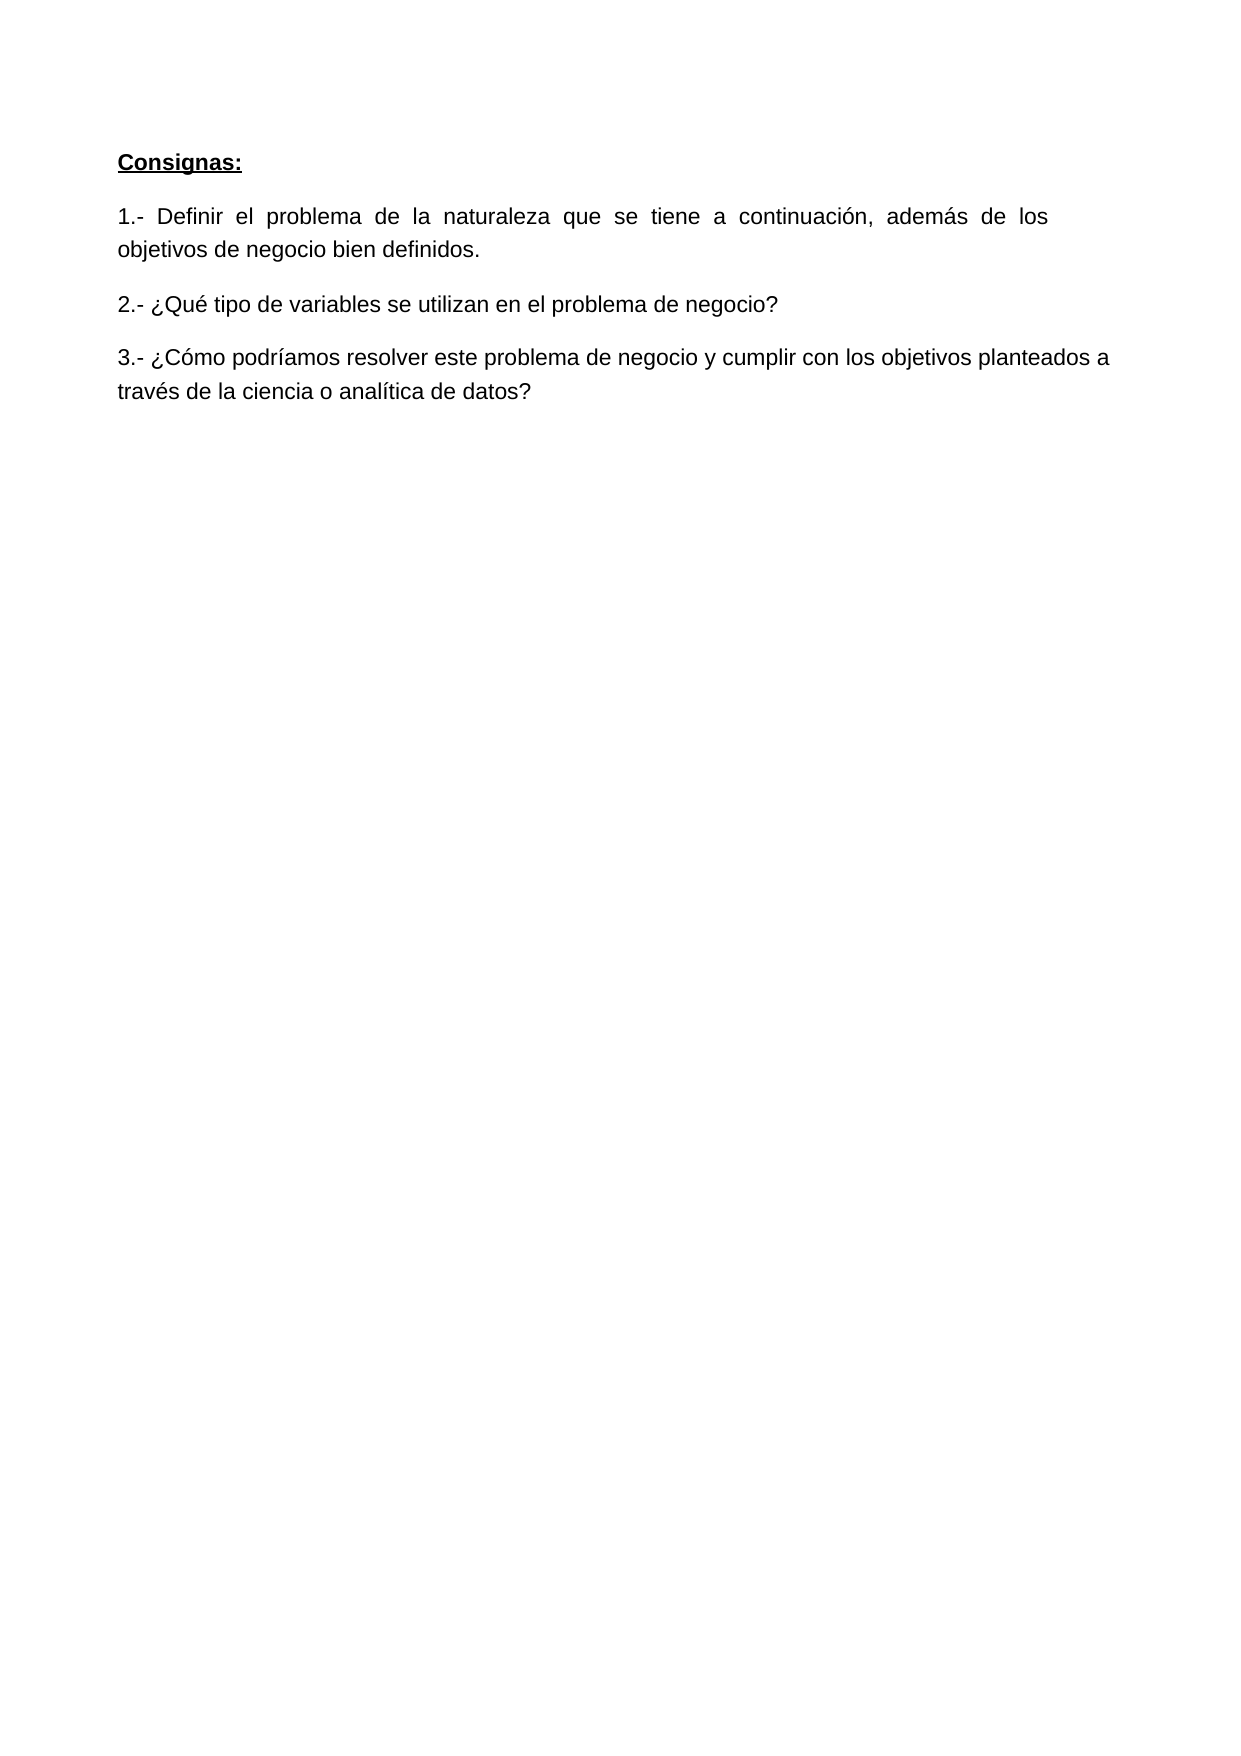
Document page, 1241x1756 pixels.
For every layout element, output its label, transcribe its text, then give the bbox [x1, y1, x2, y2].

text Consignas: [117, 148, 1134, 175]
text 1.- Definir el problema de la naturaleza que se tiene a continuación, además de los objetivos de negocio bien definidos. [117, 203, 1134, 262]
text 2.- ¿Qué tipo de variables se utilizan en el problema de negocio? [117, 291, 1134, 317]
text 3.- ¿Cómo podríamos resolver este problema de negocio y cumplir con los objetivos planteados a través de la ciencia o analítica de datos? [117, 344, 1134, 404]
